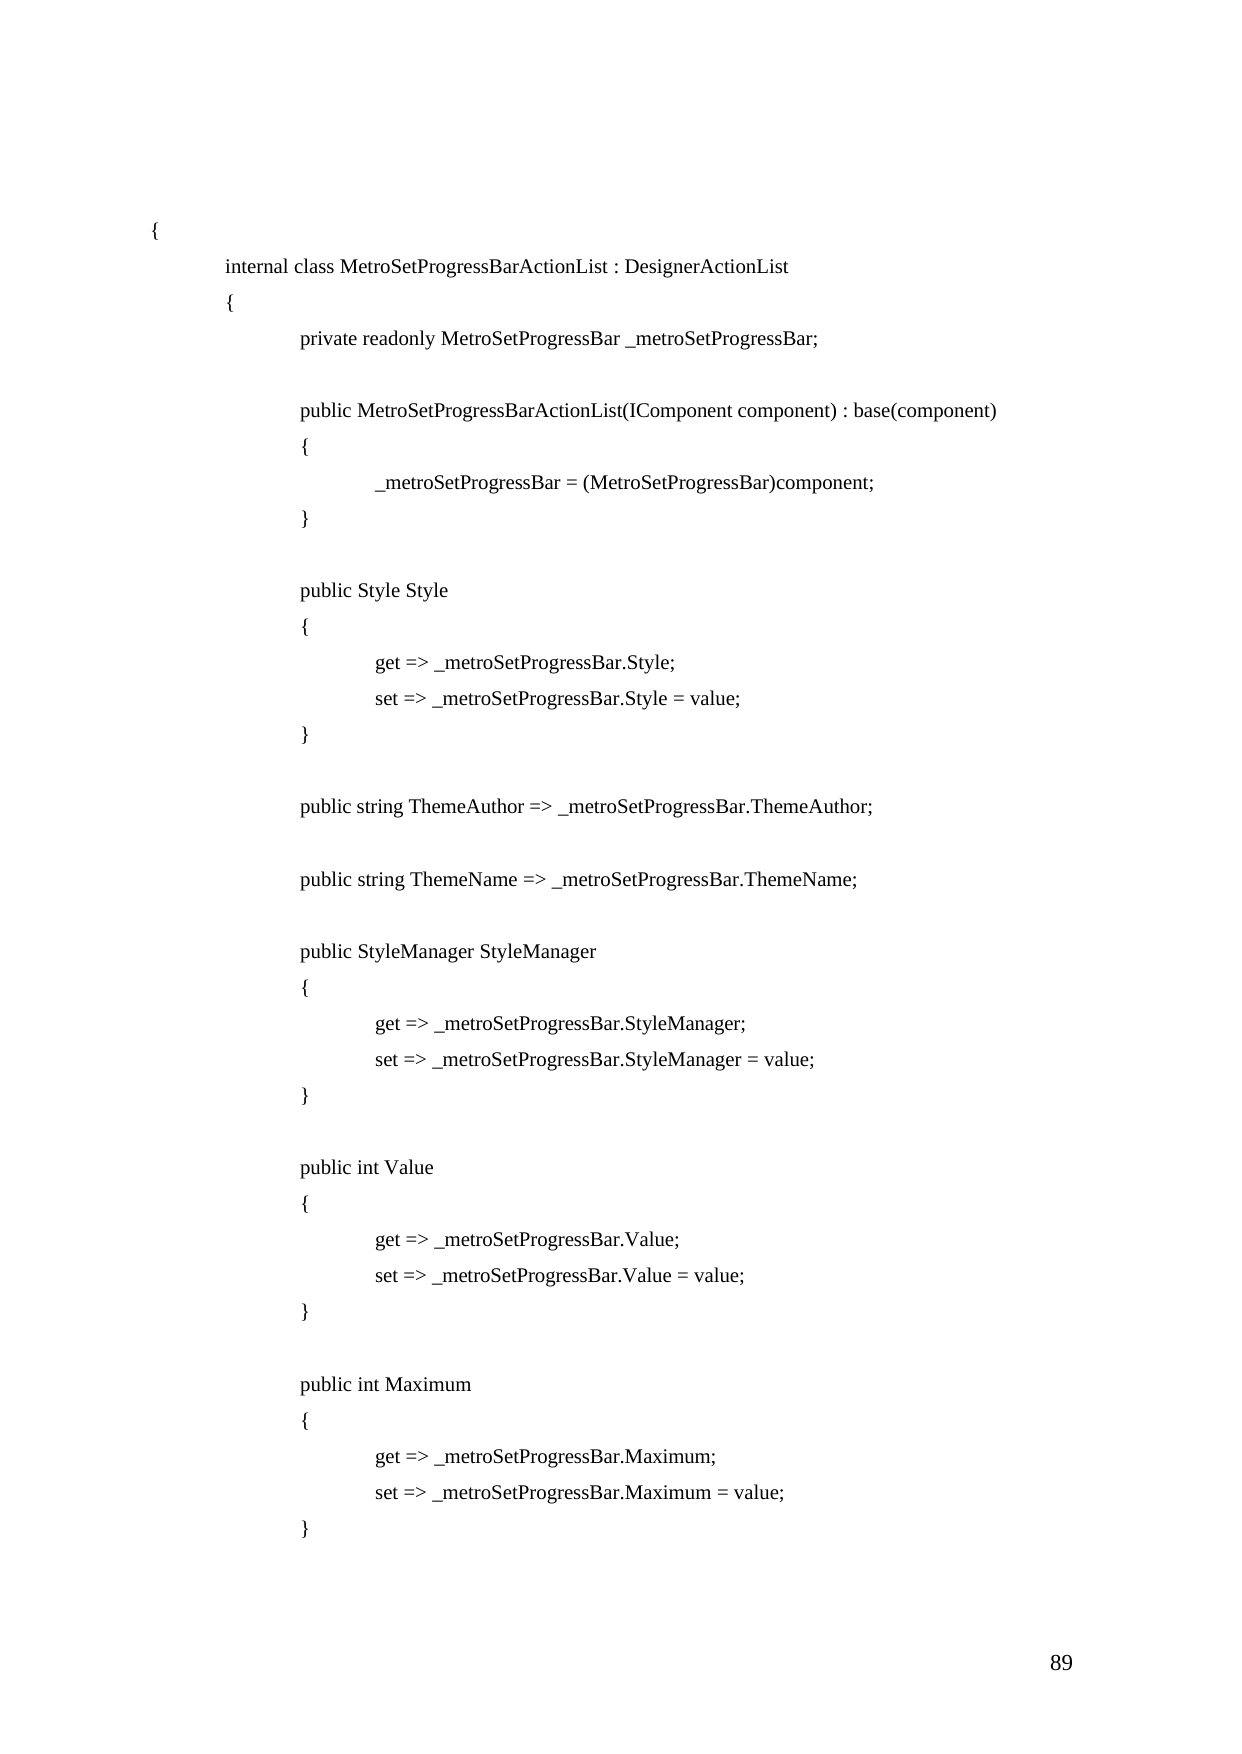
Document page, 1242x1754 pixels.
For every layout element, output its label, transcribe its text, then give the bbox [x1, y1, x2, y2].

text { [300, 975, 1198, 999]
text } [300, 1083, 1198, 1107]
text get => _metroSetProgressBar.Value; [375, 1227, 1198, 1251]
text private readonly MetroSetProgressBar _metroSetProgressBar; [300, 326, 1198, 350]
text { [300, 1408, 1198, 1432]
text { [150, 218, 1198, 242]
text { [300, 1191, 1198, 1215]
text _metroSetProgressBar = (MetroSetProgressBar)component; [375, 470, 1198, 494]
text public int Maximum [300, 1372, 1198, 1396]
text public StyleManager StyleManager [300, 939, 1198, 963]
text set => _metroSetProgressBar.Style = value; [375, 686, 1198, 710]
text } [300, 1299, 1198, 1323]
text } [300, 506, 1198, 530]
text public Style Style [300, 578, 1198, 602]
text } [300, 1516, 1198, 1540]
text } [300, 722, 1198, 746]
text set => _metroSetProgressBar.Maximum = value; [375, 1480, 1198, 1504]
text { [300, 434, 1198, 458]
text public MetroSetProgressBarActionList(IComponent component) : base(component) [300, 398, 1198, 422]
text get => _metroSetProgressBar.Maximum; [375, 1444, 1198, 1468]
text { [300, 614, 1198, 638]
text internal class MetroSetProgressBarActionList : DesignerActionList [225, 254, 1198, 278]
text get => _metroSetProgressBar.StyleManager; [375, 1011, 1198, 1035]
text public string ThemeAuthor => _metroSetProgressBar.ThemeAuthor; public string ThemeName => _metroSetProgressBar.ThemeName; [300, 794, 875, 891]
text get => _metroSetProgressBar.Style; [375, 650, 1198, 674]
text set => _metroSetProgressBar.StyleManager = value; [375, 1047, 1198, 1071]
text public int Value [300, 1155, 1198, 1179]
text set => _metroSetProgressBar.Value = value; [375, 1263, 1198, 1287]
text { [225, 290, 1198, 314]
